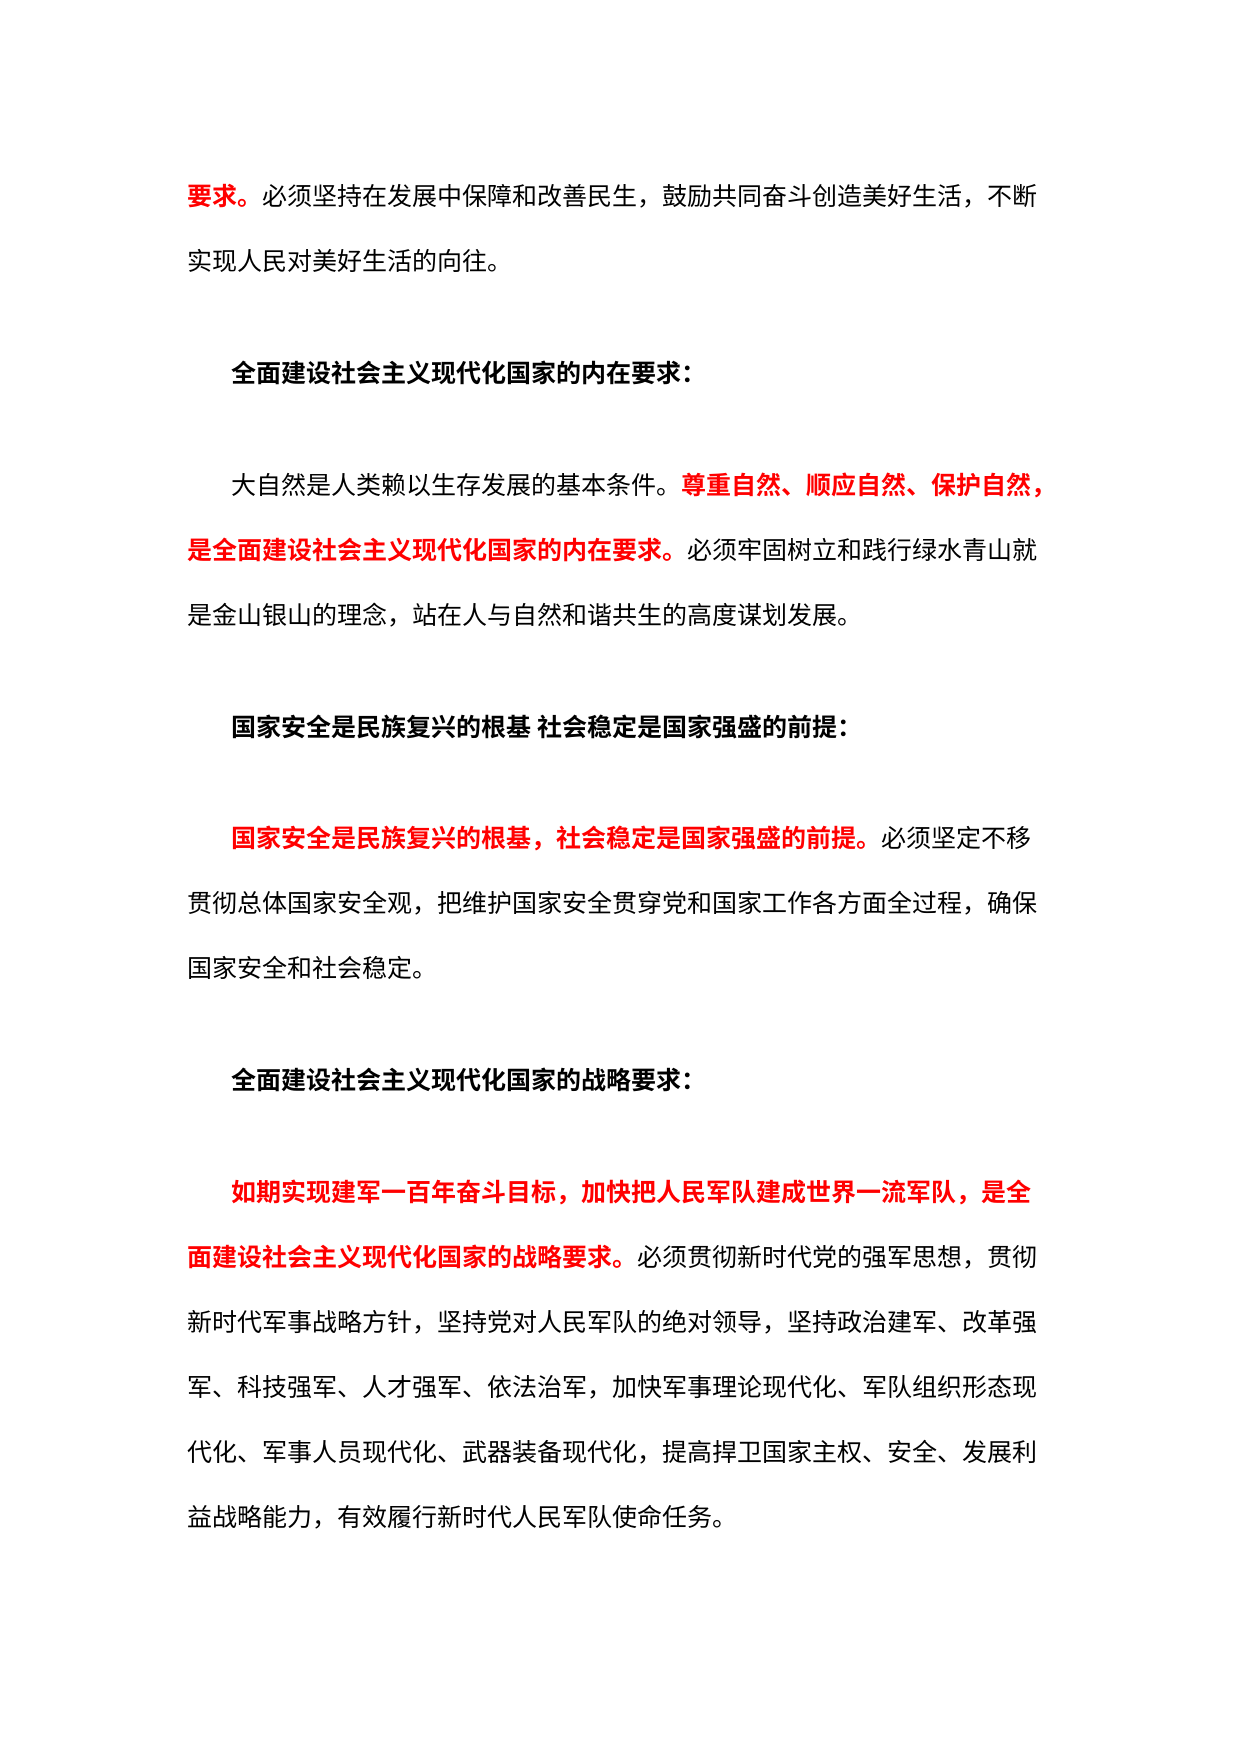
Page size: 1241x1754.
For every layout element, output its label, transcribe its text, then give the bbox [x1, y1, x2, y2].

text 国家安全是民族复兴的根基 社会稳定是国家强盛的前提： [187, 693, 1053, 758]
text 大自然是人类赖以生存发展的基本条件。尊重自然、顺应自然、保护自然，是全面建设社会主义现代化国家的内在要求。必须牢固树立和践行绿水青山就是金山银山的理念，站在人与自然和谐共生的高度谋划发展。 [187, 451, 1053, 646]
text 国家安全是民族复兴的根基，社会稳定是国家强盛的前提。必须坚定不移贯彻总体国家安全观，把维护国家安全贯穿党和国家工作各方面全过程，确保国家安全和社会稳定。 [187, 804, 1053, 999]
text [187, 162, 1053, 292]
text 如期实现建军一百年奋斗目标，加快把人民军队建成世界一流军队，是全面建设社会主义现代化国家的战略要求。必须贯彻新时代党的强军思想，贯彻新时代军事战略方针，坚持党对人民军队的绝对领导，坚持政治建军、改革强军、科技强军、人才强军、依法治军，加快军事理论现代化、军队组织形态现代化、军事人员现代化、武器装备现代化，提高捍卫国家主权、安全、发展利益战略能力，有效履行新时代人民军队使命任务。 [187, 1158, 1053, 1548]
text 全面建设社会主义现代化国家的内在要求： [187, 339, 1053, 404]
text 全面建设社会主义现代化国家的战略要求： [187, 1046, 1053, 1111]
